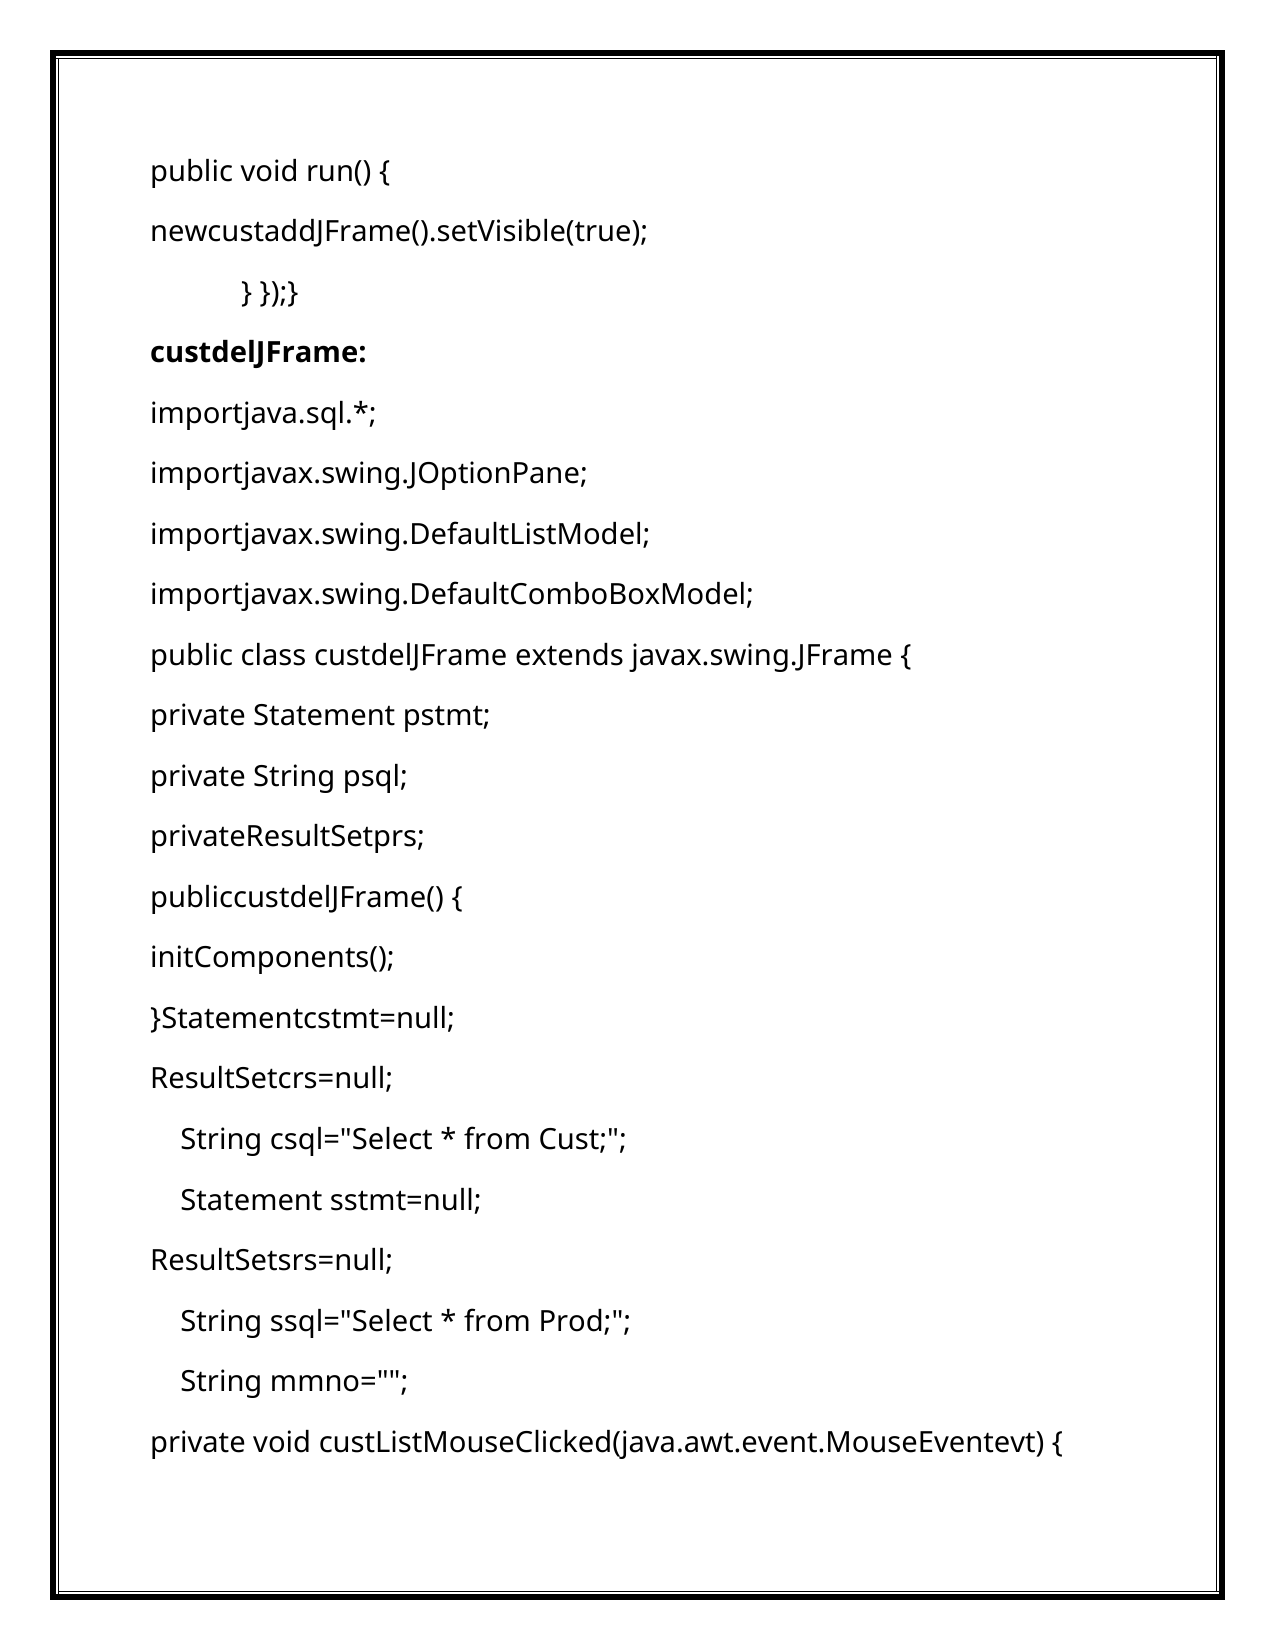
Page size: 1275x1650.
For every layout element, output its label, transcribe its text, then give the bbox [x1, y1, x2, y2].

text private Statement pstmt; [150, 695, 1144, 734]
text ResultSetsrs=null; [150, 1239, 1144, 1279]
text private void custListMouseClicked(java.awt.event.MouseEventevt) { [150, 1421, 1144, 1461]
text String mmno=""; [150, 1360, 1144, 1400]
text public class custdelJFrame extends javax.swing.JFrame { [150, 634, 1144, 674]
text ResultSetcrs=null; [150, 1058, 1144, 1097]
text importjavax.swing.DefaultListModel; [150, 513, 1144, 553]
text importjavax.swing.JOptionPane; [150, 453, 1144, 492]
text String ssql="Select * from Prod;"; [150, 1300, 1144, 1339]
text }Statementcstmt=null; [150, 997, 1144, 1037]
text publiccustdelJFrame() { [150, 876, 1144, 916]
text importjava.sql.*; [150, 392, 1144, 432]
text private String psql; [150, 755, 1144, 795]
text custdelJFrame: [150, 332, 1144, 371]
text importjavax.swing.DefaultComboBoxModel; [150, 574, 1144, 613]
text String csql="Select * from Cust;"; [150, 1118, 1144, 1158]
text initComponents(); [150, 937, 1144, 976]
text } });} [150, 271, 1144, 311]
text Statement sstmt=null; [150, 1179, 1144, 1218]
text privateResultSetprs; [150, 816, 1144, 855]
text newcustaddJFrame().setVisible(true); [150, 211, 1144, 250]
text public void run() { [150, 150, 1144, 190]
